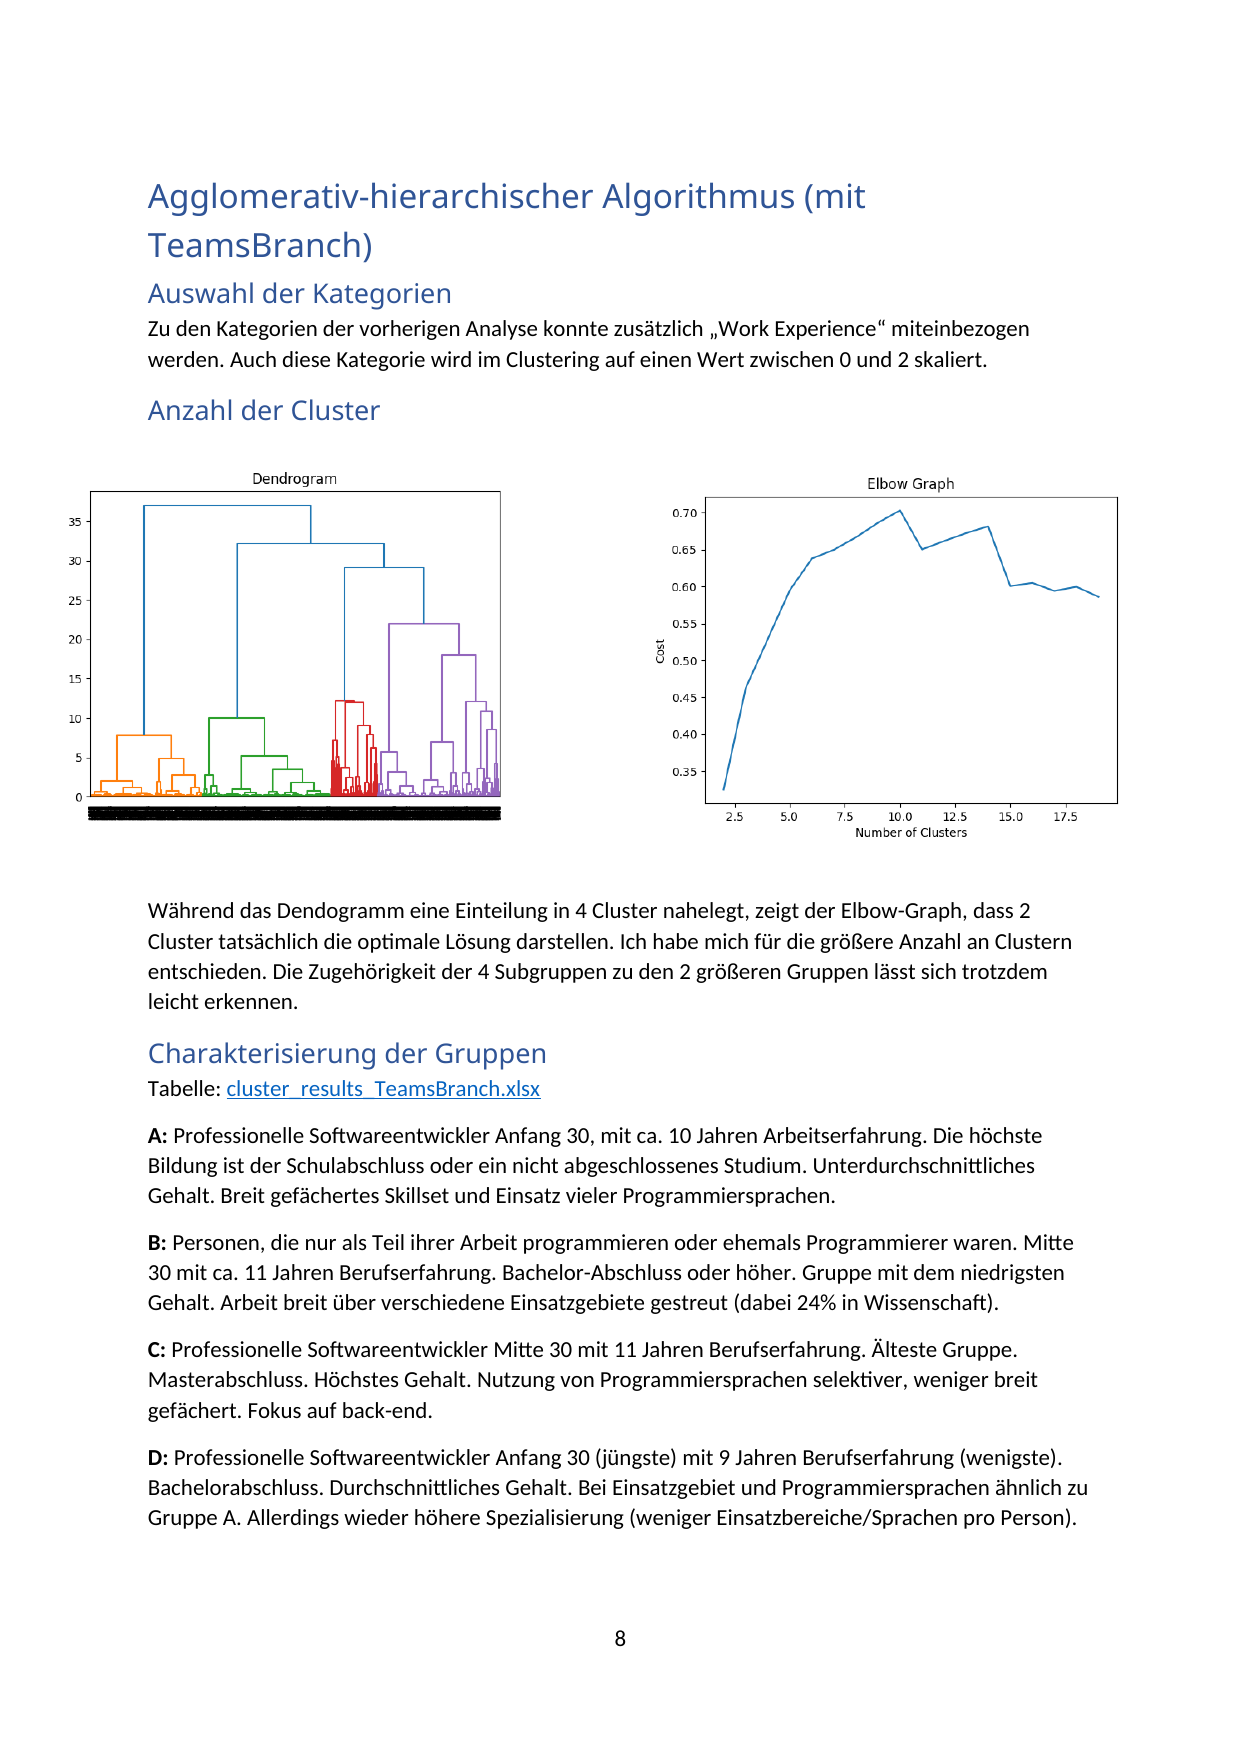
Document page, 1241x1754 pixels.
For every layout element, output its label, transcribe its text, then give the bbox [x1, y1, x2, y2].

subtitle Auswahl der Kategorien [148, 275, 1093, 312]
picture [24, 443, 552, 840]
subtitle Charakterisierung der Gruppen [148, 1034, 1093, 1071]
text C: Professionelle Softwareentwickler Mitte 30 mit 11 Jahren Berufserfahrung. Älteste Gruppe. Masterabschluss. Höchstes Gehalt. Nutzung von Programmiersprachen selektiver, weniger breit gefächert. Fokus auf back-end. [148, 1335, 1093, 1424]
text A: Professionelle Softwareentwickler Anfang 30, mit ca. 10 Jahren Arbeitserfahrung. Die höchste Bildung ist der Schulabschluss oder ein nicht abgeschlossenes Studium. Unterdurchschnittliches Gehalt. Breit gefächertes Skillset und Einsatz vieler Programmiersprachen. [148, 1121, 1093, 1209]
text Tabelle: cluster_results_TeamsBranch.xlsx [148, 1074, 1093, 1102]
picture [638, 448, 1170, 847]
subtitle Agglomerativ-hierarchischer Algorithmus (mit TeamsBranch) [148, 173, 1093, 267]
subtitle Anzahl der Cluster [148, 392, 1093, 428]
text B: Personen, die nur als Teil ihrer Arbeit programmieren oder ehemals Programmierer waren. Mitte 30 mit ca. 11 Jahren Berufserfahrung. Bachelor-Abschluss oder höher. Gruppe mit dem niedrigsten Gehalt. Arbeit breit über verschiedene Einsatzgebiete gestreut (dabei 24% in Wissenschaft). [148, 1228, 1093, 1316]
text D: Professionelle Softwareentwickler Anfang 30 (jüngste) mit 9 Jahren Berufserfahrung (wenigste). Bachelorabschluss. Durchschnittliches Gehalt. Bei Einsatzgebiet und Programmiersprachen ähnlich zu Gruppe A. Allerdings wieder höhere Spezialisierung (weniger Einsatzbereiche/Sprachen pro Person). [148, 1443, 1093, 1531]
text Zu den Kategorien der vorherigen Analyse konnte zusätzlich „Work Experience“ miteinbezogen werden. Auch diese Kategorie wird im Clustering auf einen Wert zwischen 0 und 2 skaliert. [148, 314, 1093, 373]
text Während das Dendogramm eine Einteilung in 4 Cluster nahelegt, zeigt der Elbow-Graph, dass 2 Cluster tatsächlich die optimale Lösung darstellen. Ich habe mich für die größere Anzahl an Clustern entschieden. Die Zugehörigkeit der 4 Subgruppen zu den 2 größeren Gruppen lässt sich trotzdem leicht erkennen. [148, 897, 1093, 1015]
